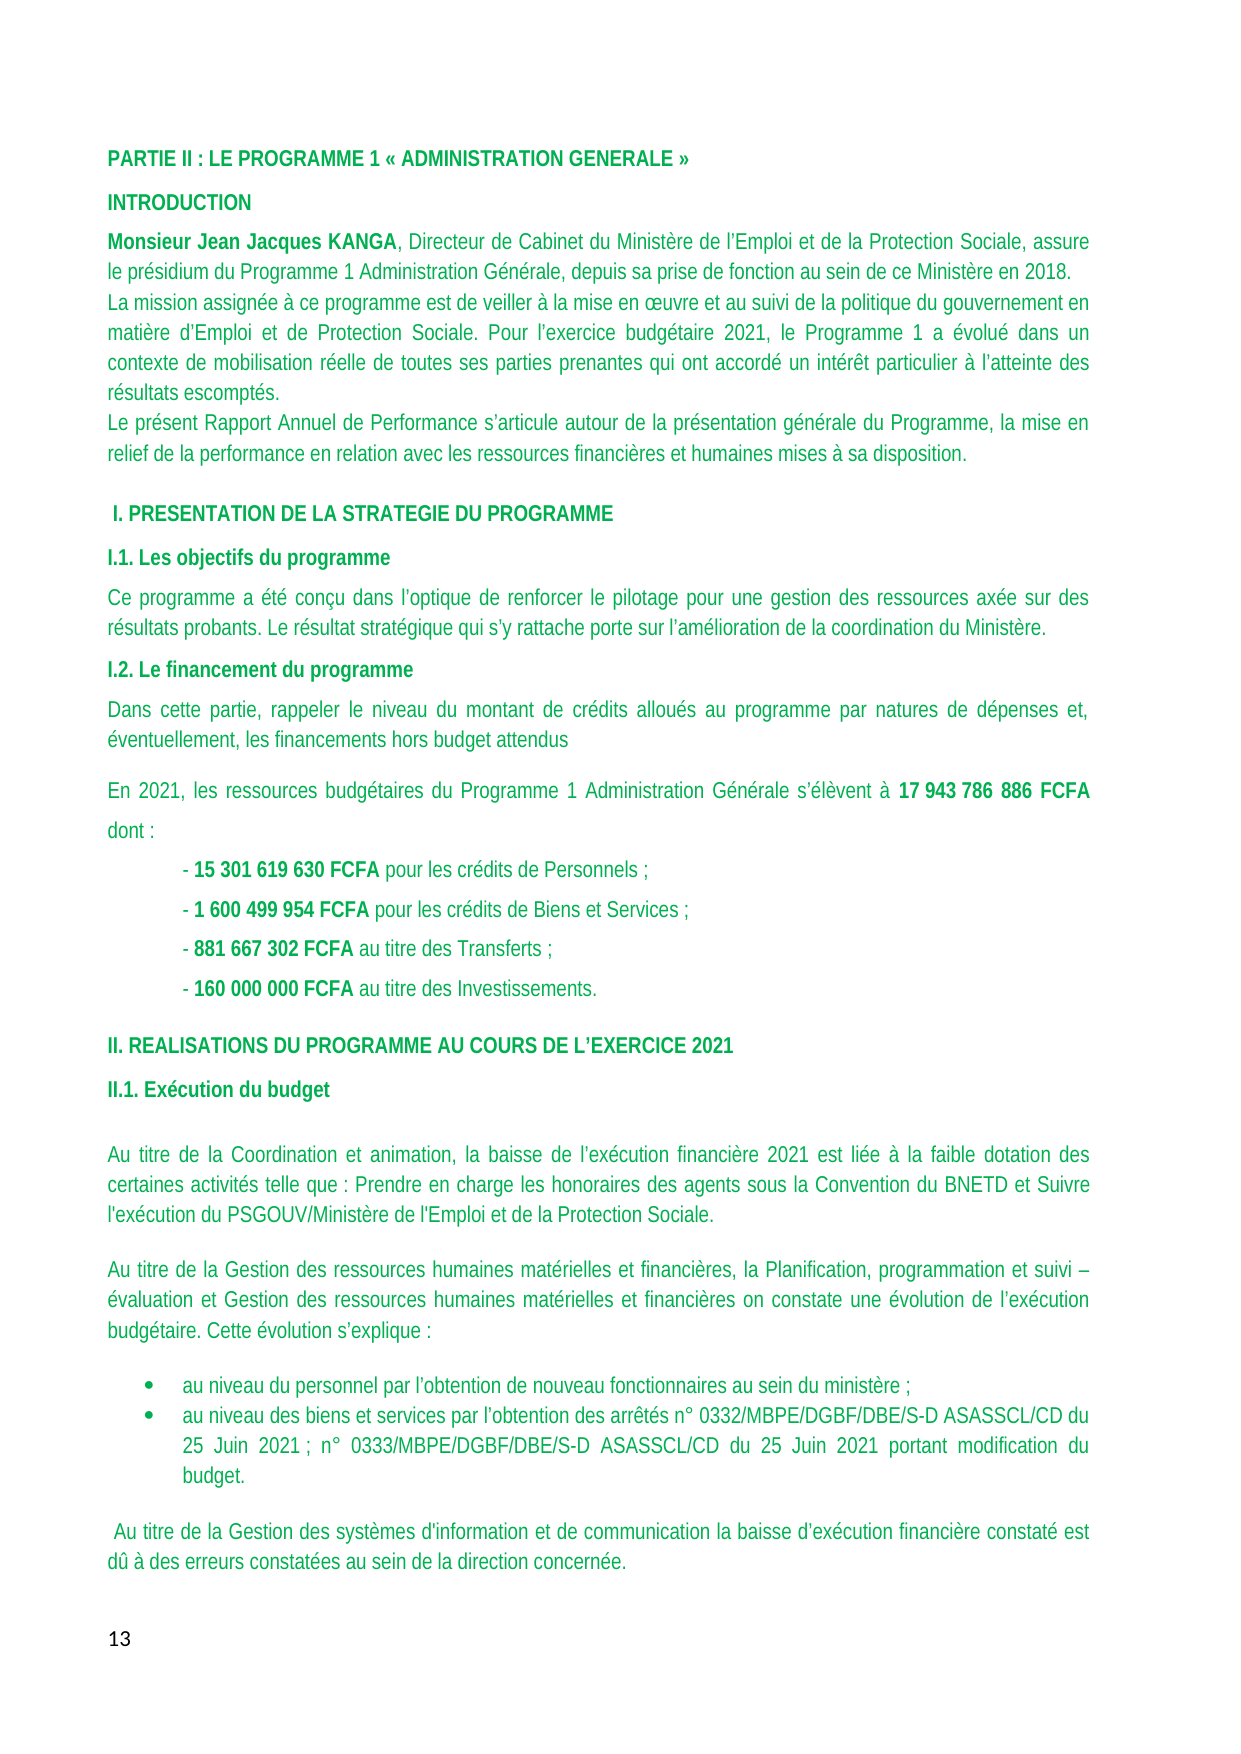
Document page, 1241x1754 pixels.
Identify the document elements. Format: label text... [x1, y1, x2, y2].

text Dans cette partie, rappeler le niveau du montant de crédits alloués au programme par natures de dépenses et, éventuellement, les financements hors budget attendus [107, 696, 1090, 752]
text En 2021, les ressources budgétaires du Programme 1 Administration Générale s’élèvent à 17 943 786 886 FCFA dont : [107, 777, 1090, 843]
list au niveau des biens et services par l’obtention des arrêtés n° 0332/MBPE/DGBF/DBE/S-D ASASSCL/CD du 25 Juin 2021 ; n° 0333/MBPE/DGBF/DBE/S-D ASASSCL/CD du 25 Juin 2021 portant modification du budget. [145, 1402, 1090, 1489]
text - 15 301 619 630 FCFA pour les crédits de Personnels ; [182, 856, 1090, 882]
text Au titre de la Coordination et animation, la baisse de l’exécution financière 2021 est liée à la faible dotation des certaines activités telle que : Prendre en charge les honoraires des agents sous la Convention du BNETD et Suivre l'exécution du PSGOUV/Ministère de l'Emploi et de la Protection Sociale. [107, 1141, 1090, 1227]
list au niveau du personnel par l’obtention de nouveau fonctionnaires au sein du ministère ; [145, 1372, 1090, 1398]
subtitle PARTIE II : LE PROGRAMME 1 « ADMINISTRATION GENERALE » [107, 145, 1090, 171]
text Monsieur Jean Jacques KANGA, Directeur de Cabinet du Ministère de l’Emploi et de la Protection Sociale, assure le présidium du Programme 1 Administration Générale, depuis sa prise de fonction au sein de ce Ministère en 2018. [107, 228, 1090, 285]
text Ce programme a été conçu dans l’optique de renforcer le pilotage pour une gestion des ressources axée sur des résultats probants. Le résultat stratégique qui s’y rattache porte sur l’amélioration de la coordination du Ministère. [107, 583, 1090, 640]
text La mission assignée à ce programme est de veiller à la mise en œuvre et au suivi de la politique du gouvernement en matière d’Emploi et de Protection Sociale. Pour l’exercice budgétaire 2021, le Programme 1 a évolué dans un contexte de mobilisation réelle de toutes ses parties prenantes qui ont accordé un intérêt particulier à l’atteinte des résultats escomptés. [107, 288, 1090, 406]
subtitle I.2. Le financement du programme [107, 656, 1090, 683]
text Au titre de la Gestion des systèmes d'information et de communication la baisse d’exécution financière constaté est dû à des erreurs constatées au sein de la direction concernée. [107, 1518, 1090, 1574]
subtitle II. REALISATIONS DU PROGRAMME AU COURS DE L’EXERCICE 2021 [107, 1032, 1090, 1059]
text Le présent Rapport Annuel de Performance s’articule autour de la présentation générale du Programme, la mise en relief de la performance en relation avec les ressources financières et humaines mises à sa disposition. [107, 409, 1090, 466]
text - 1 600 499 954 FCFA pour les crédits de Biens et Services ; [182, 896, 1090, 922]
subtitle INTRODUCTION [107, 189, 1090, 215]
subtitle I.1. Les objectifs du programme [107, 544, 1090, 570]
subtitle I. PRESENTATION DE LA STRATEGIE DU PROGRAMME [107, 500, 1090, 527]
subtitle II.1. Exécution du budget [107, 1076, 1090, 1102]
text Au titre de la Gestion des ressources humaines matérielles et financières, la Planification, programmation et suivi – évaluation et Gestion des ressources humaines matérielles et financières on constate une évolution de l’exécution budgétaire. Cette évolution s’explique : [107, 1256, 1090, 1343]
text - 160 000 000 FCFA au titre des Investissements. [182, 974, 1090, 1001]
text - 881 667 302 FCFA au titre des Transferts ; [182, 935, 1090, 961]
